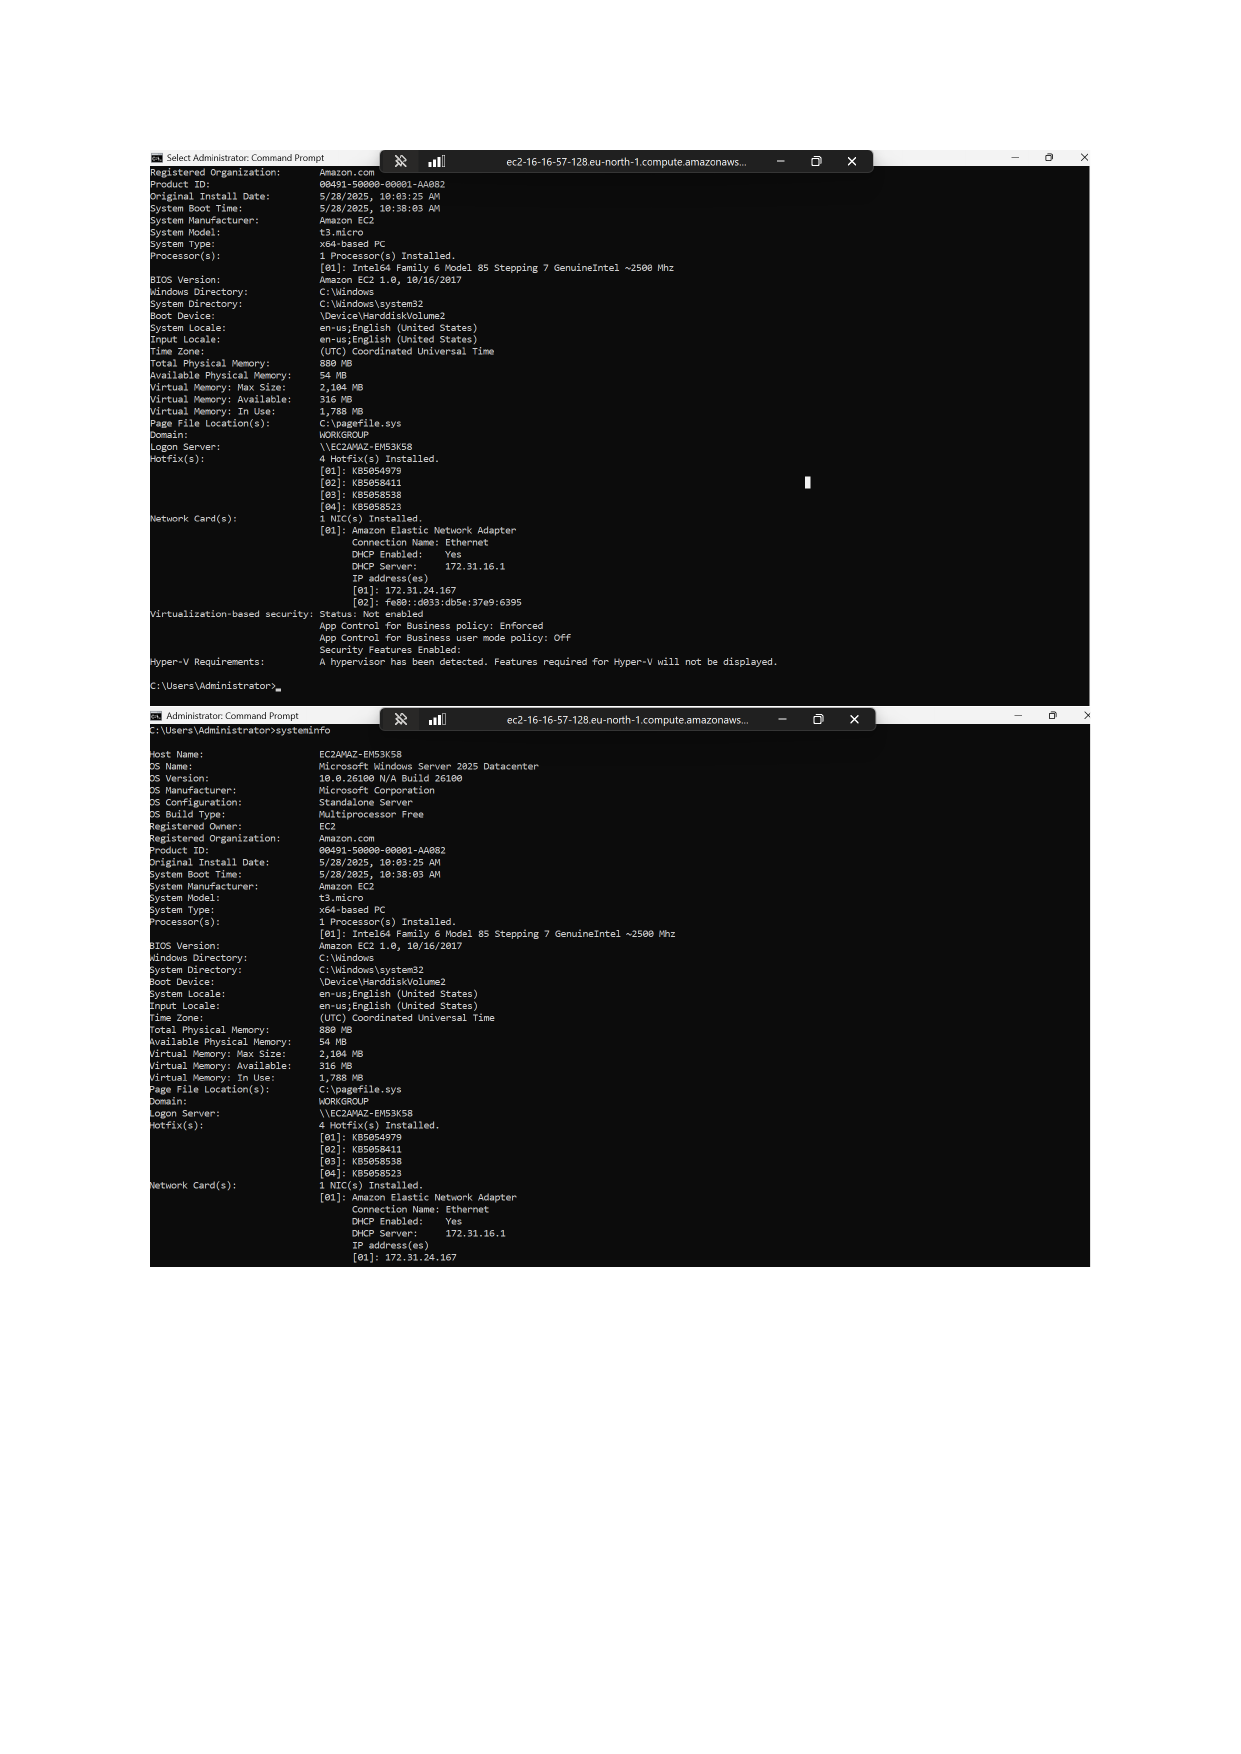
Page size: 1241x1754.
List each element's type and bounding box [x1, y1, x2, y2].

picture [150, 707, 1091, 1267]
picture [150, 150, 1091, 706]
